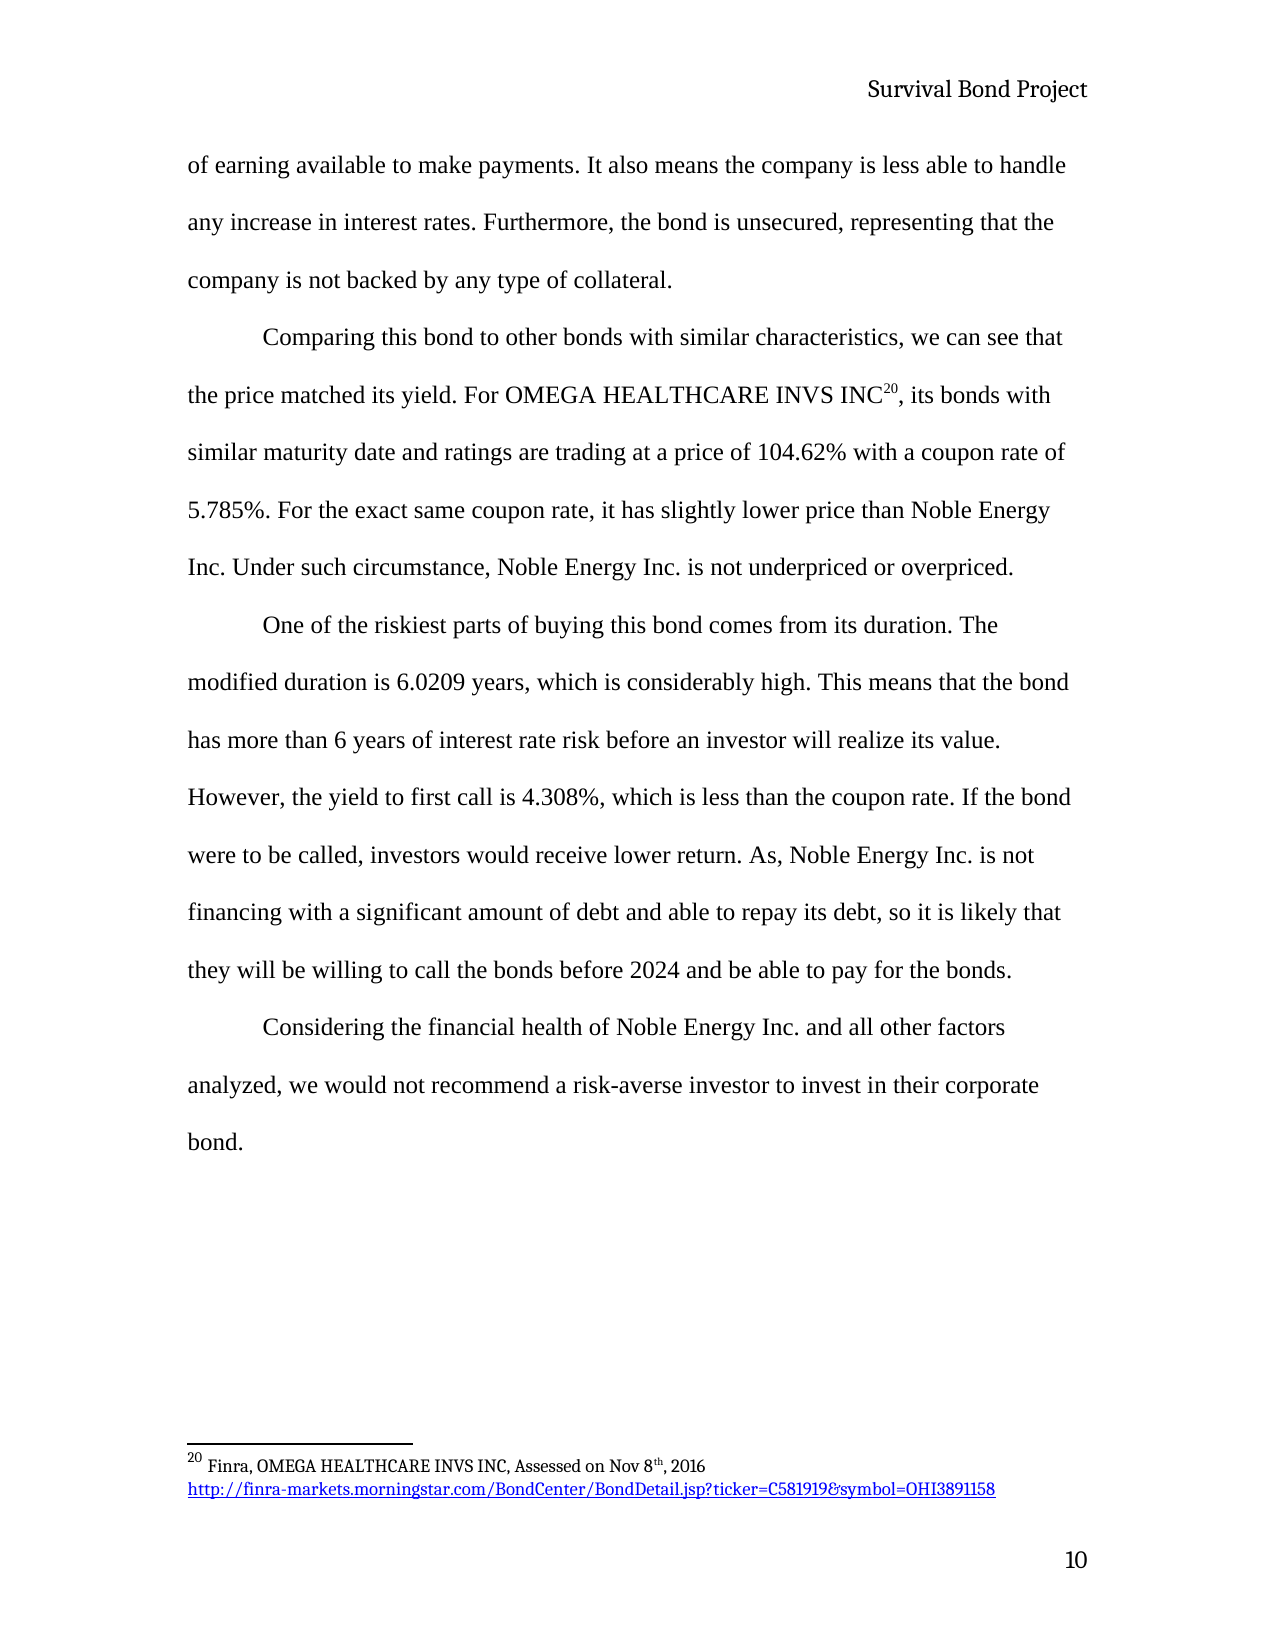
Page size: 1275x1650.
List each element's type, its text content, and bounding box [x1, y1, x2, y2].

text One of the riskiest parts of buying this bond comes from its duration. The modified duration is 6.0209 years, which is considerably high. This means that the bond has more than 6 years of interest rate risk before an investor will realize its value. However, the yield to first call is 4.308%, which is less than the coupon rate. If the bond were to be called, investors would receive lower return. As, Noble Energy Inc. is not financing with a significant amount of debt and able to repay its debt, so it is likely that they will be willing to call the bonds before 2024 and be able to pay for the bonds. [187, 610, 1087, 984]
text Comparing this bond to other bonds with similar characteristics, we can see that the price matched its yield. For OMEGA HEALTHCARE INVS INC, its bonds with similar maturity date and ratings are trading at a price of 104.62% with a coupon rate of 5.785%. For the exact same coupon rate, it has slightly lower price than Noble Energy Inc. Under such circumstance, Noble Energy Inc. is not underpriced or overpriced. [187, 322, 1087, 581]
text Considering the financial health of Noble Energy Inc. and all other factors analyzed, we would not recommend a risk-averse investor to invest in their corporate bond. [187, 1012, 1087, 1156]
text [187, 150, 1087, 294]
